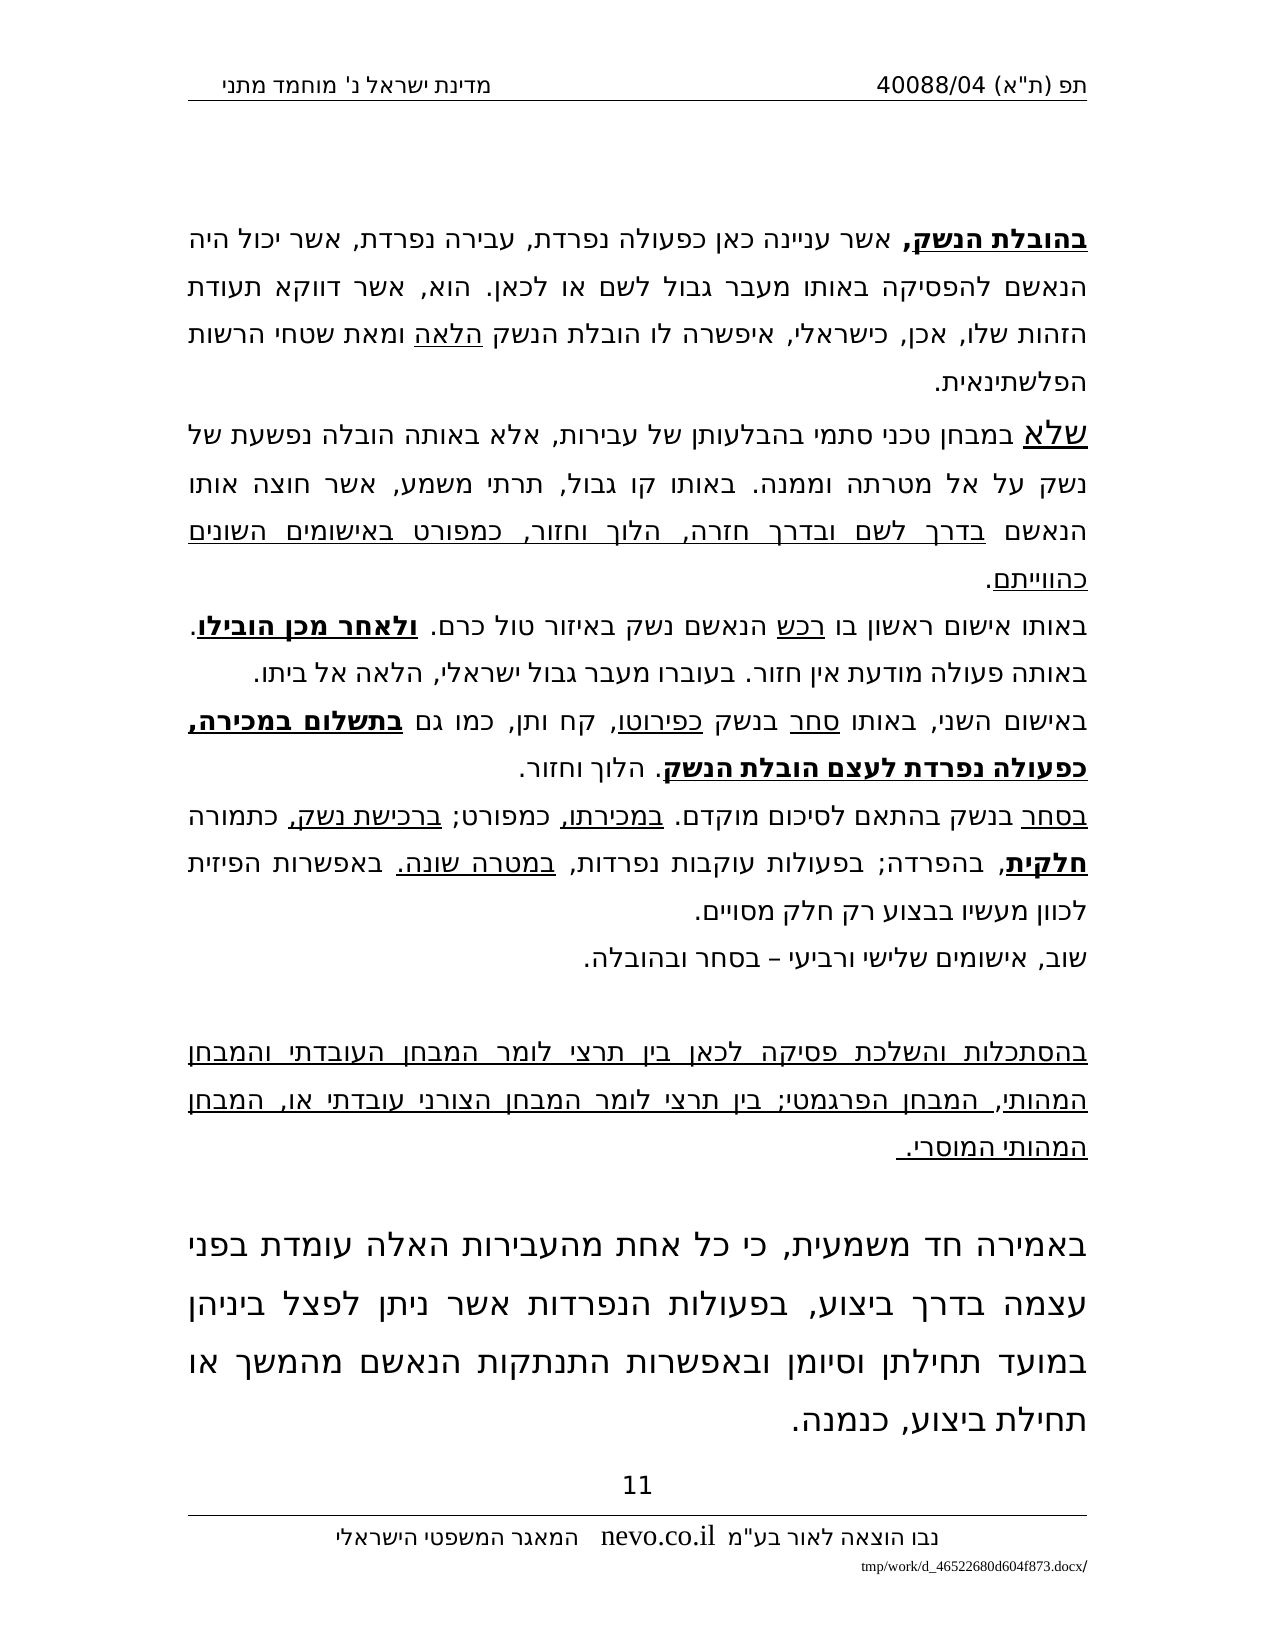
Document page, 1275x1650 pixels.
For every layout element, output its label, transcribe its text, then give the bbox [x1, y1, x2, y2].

text בהובלת הנשק, אשר עניינה כאן כפעולה נפרדת, עבירה נפרדת, אשר יכול היה הנאשם להפסיקה באותו מעבר גבול לשם או לכאן. הוא, אשר דווקא תעודת הזהות שלו, אכן, כישראלי, איפשרה לו הובלת הנשק הלאה ומאת שטחי הרשות הפלשתינאית. [187, 224, 1087, 398]
text באמירה חד משמעית, כי כל אחת מהעבירות האלה עומדת בפני עצמה בדרך ביצוע, בפעולות הנפרדות אשר ניתן לפצל ביניהן במועד תחילתן וסיומן ובאפשרות התנתקות הנאשם מהמשך או תחילת ביצוע, כנמנה. [187, 1226, 1087, 1440]
text שוב, אישומים שלישי ורביעי – בסחר ובהובלה. [187, 942, 1087, 974]
text בסחר בנשק בהתאם לסיכום מוקדם. במכירתו, כמפורט; ברכישת נשק, כתמורה חלקית, בהפרדה; בפעולות עוקבות נפרדות, במטרה שונה. באפשרות הפיזית לכוון מעשיו בבצוע רק חלק מסויים. [187, 800, 1087, 927]
text באישום השני, באותו סחר בנשק כפירוטו, קח ותן, כמו גם בתשלום במכירה, כפעולה נפרדת לעצם הובלת הנשק. הלוך וחזור. [187, 705, 1087, 784]
text בהסתכלות והשלכת פסיקה לכאן בין תרצי לומר המבחן העובדתי והמבחן המהותי, המבחן הפרגמטי; בין תרצי לומר המבחן הצורני עובדתי או, המבחן המהותי המוסרי. [187, 1037, 1087, 1063]
text בהסתכלות והשלכת פסיקה לכאן בין תרצי לומר המבחן העובדתי והמבחן המהותי, המבחן הפרגמטי; בין תרצי לומר המבחן הצורני עובדתי או, המבחן המהותי המוסרי. [187, 1064, 1087, 1163]
text שלא במבחן טכני סתמי בהבלעותן של עבירות, אלא באותה הובלה נפשעת של נשק על אל מטרתה וממנה. באותו קו גבול, תרתי משמע, אשר חוצה אותו הנאשם בדרך לשם ובדרך חזרה, הלוך וחזור, כמפורט באישומים השונים כהווייתם. [187, 413, 1087, 594]
text באותו אישום ראשון בו רכש הנאשם נשק באיזור טול כרם. ולאחר מכן הובילו. באותה פעולה מודעת אין חזור. בעוברו מעבר גבול ישראלי, הלאה אל ביתו. [187, 610, 1087, 689]
